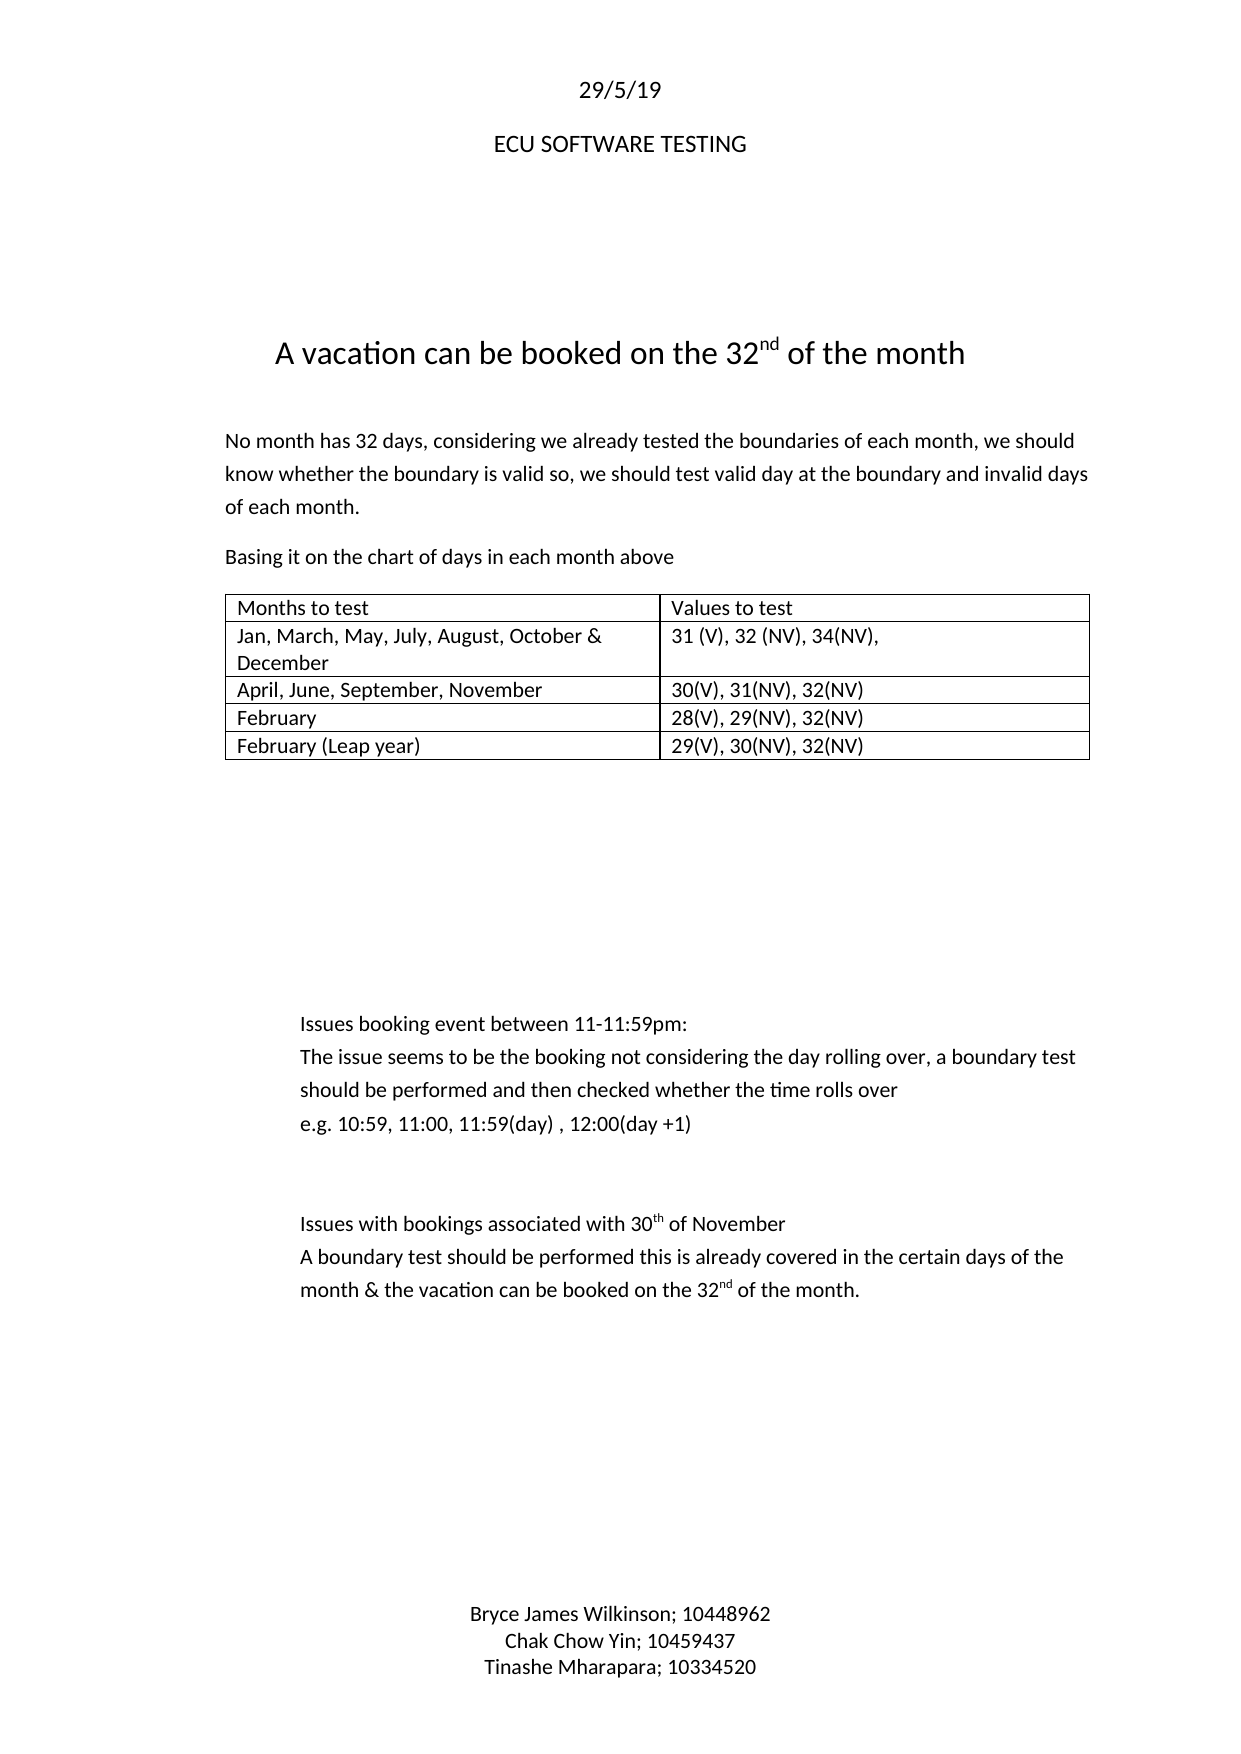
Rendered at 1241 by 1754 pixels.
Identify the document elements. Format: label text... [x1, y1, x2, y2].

list The issue seems to be the booking not considering the day rolling over, a boundary test should be performed and then checked whether the time rolls over [300, 1043, 1090, 1103]
table_cell February (Leap year) [226, 732, 659, 759]
list e.g. 10:59, 11:00, 11:59(day) , 12:00(day +1) [300, 1110, 1090, 1136]
table_cell February [226, 704, 659, 731]
table_cell 29(V), 30(NV), 32(NV) [661, 732, 1089, 759]
table_cell 31 (V), 32 (NV), 34(NV), [661, 622, 1089, 676]
list Issues with bookings associated with 30th of November [300, 1210, 1090, 1236]
text No month has 32 days, considering we already tested the boundaries of each month, we should know whether the boundary is valid so, we should test valid day at the boundary and invalid days of each month. [225, 427, 1090, 520]
table_cell April, June, September, November [226, 677, 659, 703]
table_cell 30(V), 31(NV), 32(NV) [661, 677, 1089, 703]
list Issues booking event between 11-11:59pm: [300, 1010, 1090, 1036]
table_header Months to test [226, 595, 659, 621]
table_cell Jan, March, May, July, August, October & December [226, 622, 659, 676]
table_header Values to test [661, 595, 1089, 621]
list A boundary test should be performed this is already covered in the certain days of the month & the vacation can be booked on the 32nd of the month. [300, 1243, 1090, 1303]
text Basing it on the chart of days in each month above [225, 543, 1090, 570]
subtitle A vacation can be booked on the 32nd of the month [150, 332, 1090, 373]
table_cell 28(V), 29(NV), 32(NV) [661, 704, 1089, 731]
